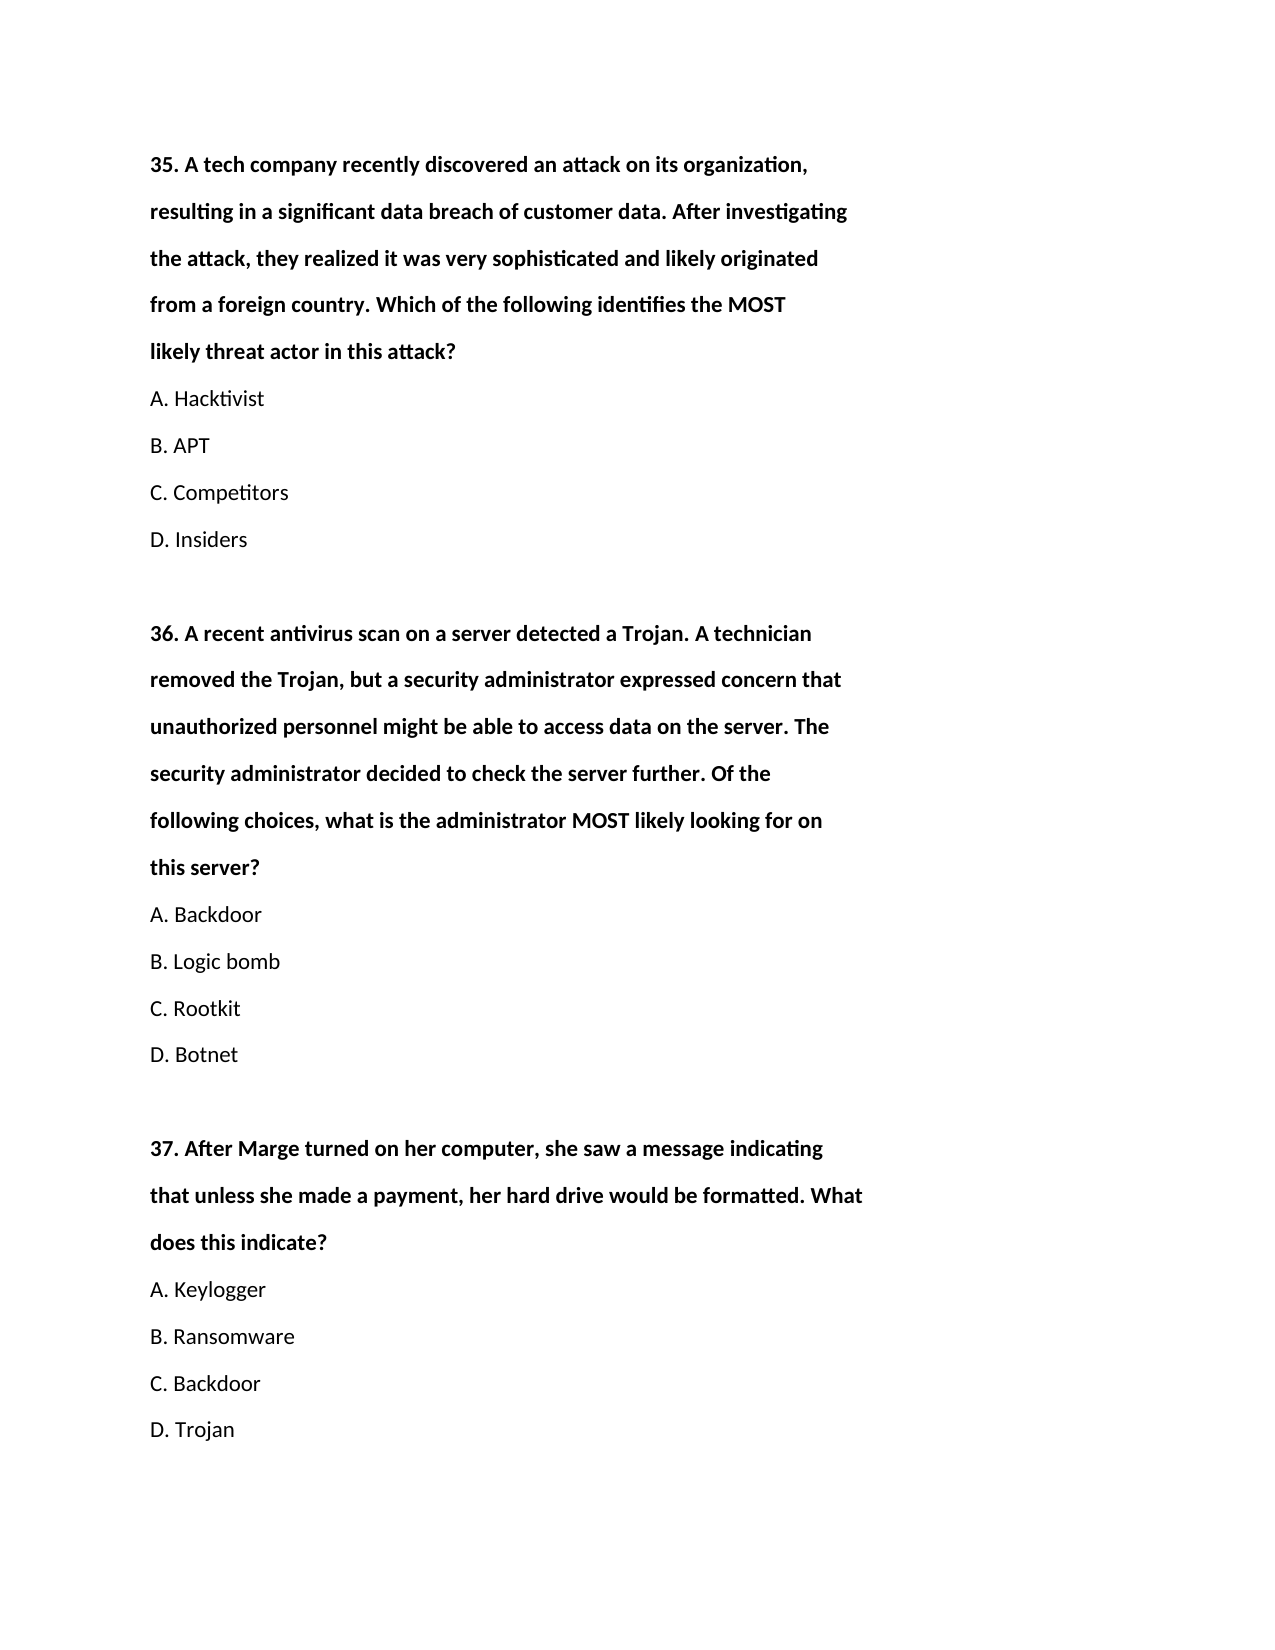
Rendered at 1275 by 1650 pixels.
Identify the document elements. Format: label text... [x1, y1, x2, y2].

text C. Competitors [150, 478, 1125, 506]
text that unless she made a payment, her hard drive would be formatted. What [150, 1181, 1125, 1209]
text 37. After Marge turned on her computer, she saw a message indicating [150, 1134, 1125, 1162]
text D. Trojan [150, 1416, 1125, 1444]
text removed the Trojan, but a security administrator expressed concern that [150, 666, 1125, 694]
text B. Logic bomb [150, 947, 1125, 975]
text C. Backdoor [150, 1369, 1125, 1397]
text 35. A tech company recently discovered an attack on its organization, [150, 150, 1125, 178]
text this server? [150, 853, 1125, 881]
text from a foreign country. Which of the following identifies the MOST [150, 291, 1125, 319]
text D. Insiders [150, 525, 1125, 553]
text following choices, what is the administrator MOST likely looking for on [150, 806, 1125, 834]
text likely threat actor in this attack? [150, 337, 1125, 366]
text unauthorized personnel might be able to access data on the server. The [150, 712, 1125, 741]
text D. Botnet [150, 1041, 1125, 1069]
text A. Hacktivist [150, 384, 1125, 412]
text 36. A recent antivirus scan on a server detected a Trojan. A technician [150, 619, 1125, 647]
text B. Ransomware [150, 1322, 1125, 1350]
text C. Rootkit [150, 994, 1125, 1022]
text resulting in a significant data breach of customer data. After investigating [150, 197, 1125, 225]
text B. APT [150, 431, 1125, 459]
text A. Keylogger [150, 1275, 1125, 1303]
text security administrator decided to check the server further. Of the [150, 759, 1125, 787]
text the attack, they realized it was very sophisticated and likely originated [150, 244, 1125, 272]
text A. Backdoor [150, 900, 1125, 928]
text does this indicate? [150, 1228, 1125, 1256]
